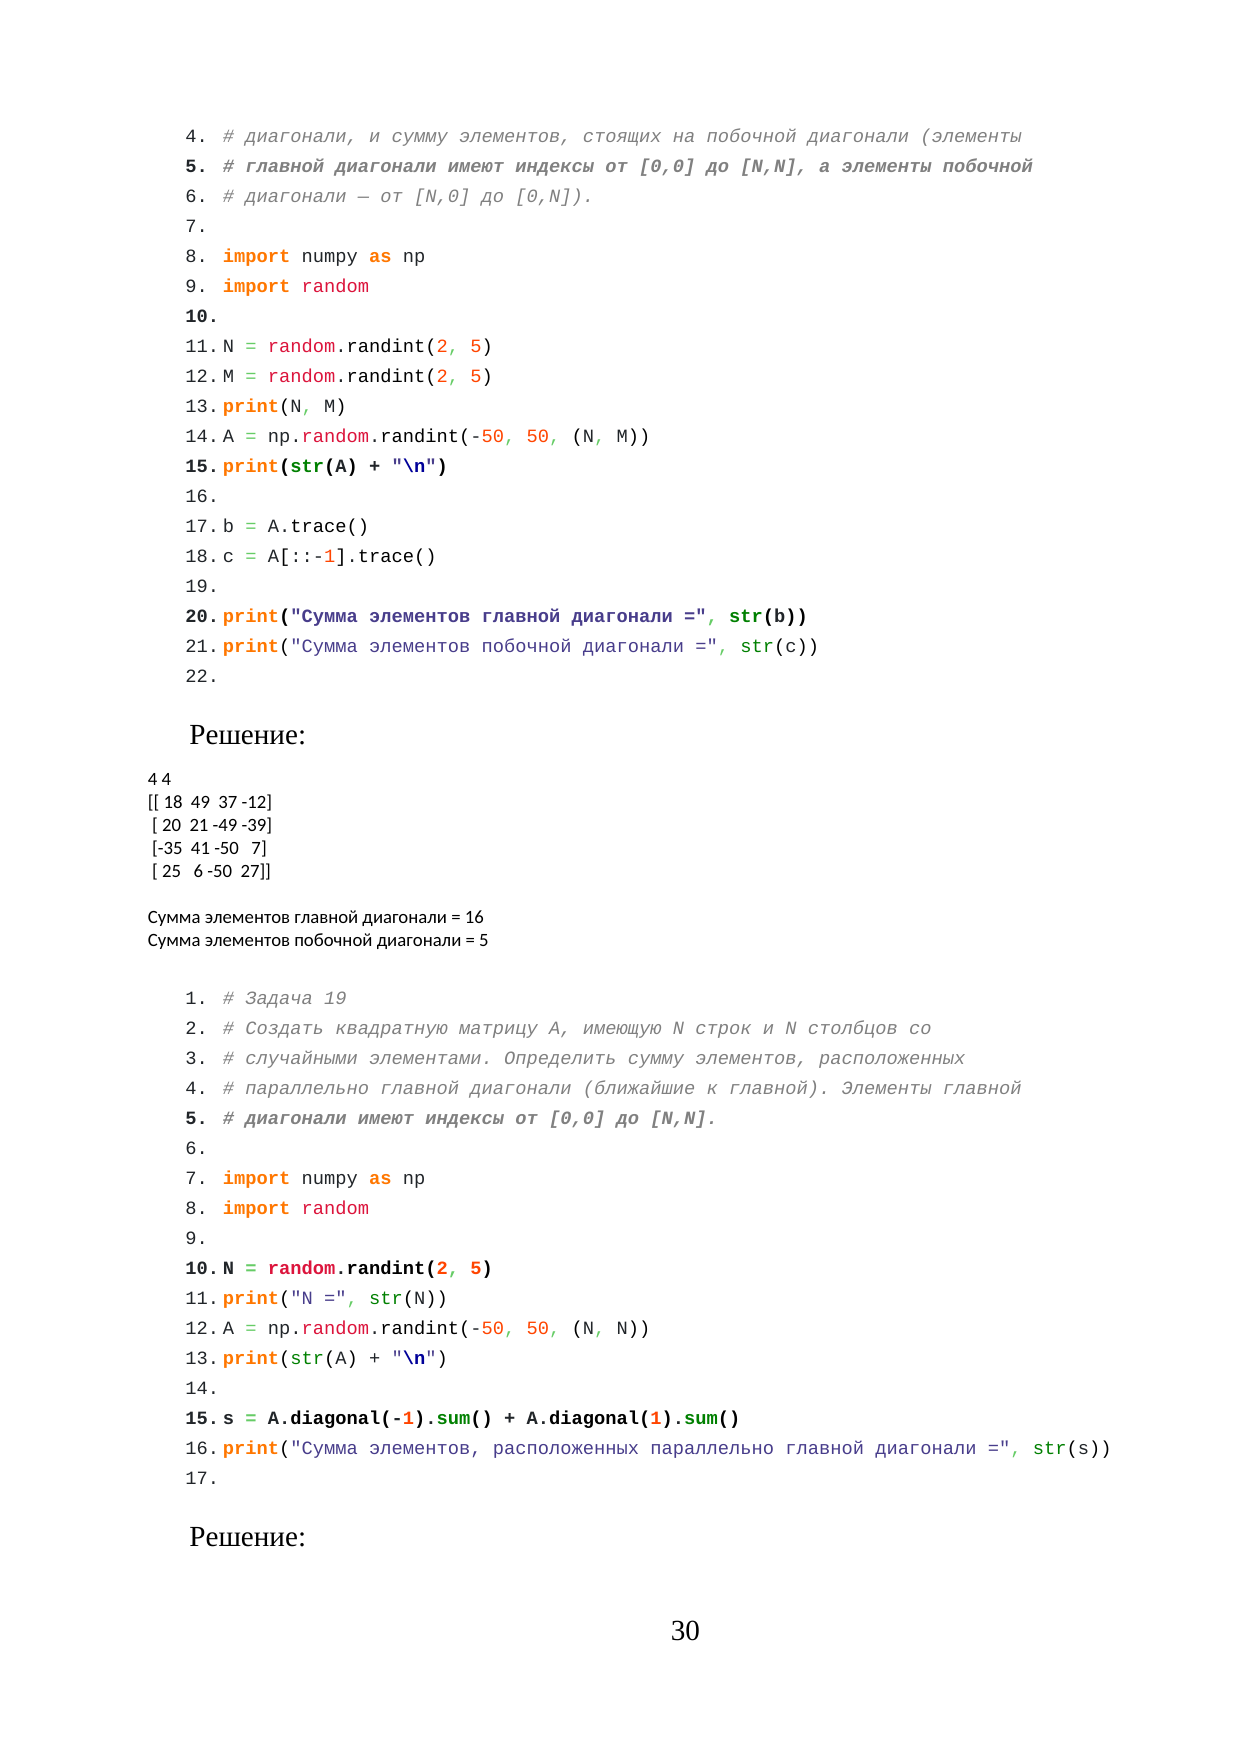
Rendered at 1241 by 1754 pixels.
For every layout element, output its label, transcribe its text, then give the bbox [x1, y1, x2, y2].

text [ 20 21 -49 -39] [148, 813, 1181, 836]
list import random [185, 1190, 1181, 1220]
list print(N, M) [185, 388, 1181, 418]
list N = random.randint(2, 5) [185, 1250, 1181, 1280]
text [ 25 6 -50 27]] [148, 859, 1181, 882]
list print("Сумма элементов побочной диагонали =", str(c)) [185, 628, 1181, 658]
list # Создать квадратную матрицу A, имеющую N строк и N столбцов со [185, 1010, 1181, 1040]
list A = np.random.randint(-50, 50, (N, N)) [185, 1310, 1181, 1340]
list c = A[::-1].trace() [185, 538, 1181, 568]
list # диагонали, и сумму элементов, стоящих на побочной диагонали (элементы [185, 118, 1181, 148]
list # случайными элементами. Определить сумму элементов, расположенных [185, 1040, 1181, 1070]
list import random [185, 268, 1181, 298]
list print("N =", str(N)) [185, 1280, 1181, 1310]
list # параллельно главной диагонали (ближайшие к главной). Элементы главной [185, 1070, 1181, 1100]
text Сумма элементов главной диагонали = 16 [148, 905, 1181, 928]
list print(str(A) + "\n") [185, 448, 1181, 478]
list # диагонали имеют индексы от [0,0] до [N,N]. [185, 1100, 1181, 1130]
text Решение: [148, 1519, 1181, 1553]
list # диагонали — от [N,0] до [0,N]). [185, 178, 1181, 208]
text Решение: [148, 717, 1181, 751]
text 4 4 [148, 768, 1181, 791]
list # Задача 19 [185, 980, 1181, 1010]
list M = random.randint(2, 5) [185, 358, 1181, 388]
list import numpy as np [185, 1160, 1181, 1190]
list print("Сумма элементов главной диагонали =", str(b)) [185, 598, 1181, 628]
list import numpy as np [185, 238, 1181, 268]
list N = random.randint(2, 5) [185, 328, 1181, 358]
text [-35 41 -50 7] [148, 836, 1181, 859]
list print("Сумма элементов, расположенных параллельно главной диагонали =", str(s)) [185, 1430, 1181, 1460]
list # главной диагонали имеют индексы от [0,0] до [N,N], а элементы побочной [185, 148, 1181, 178]
list print(str(A) + "\n") [185, 1340, 1181, 1370]
list A = np.random.randint(-50, 50, (N, M)) [185, 418, 1181, 448]
text Сумма элементов побочной диагонали = 5 [148, 928, 1181, 951]
text [[ 18 49 37 -12] [148, 791, 1181, 813]
list s = A.diagonal(-1).sum() + A.diagonal(1).sum() [185, 1400, 1181, 1430]
list b = A.trace() [185, 508, 1181, 538]
